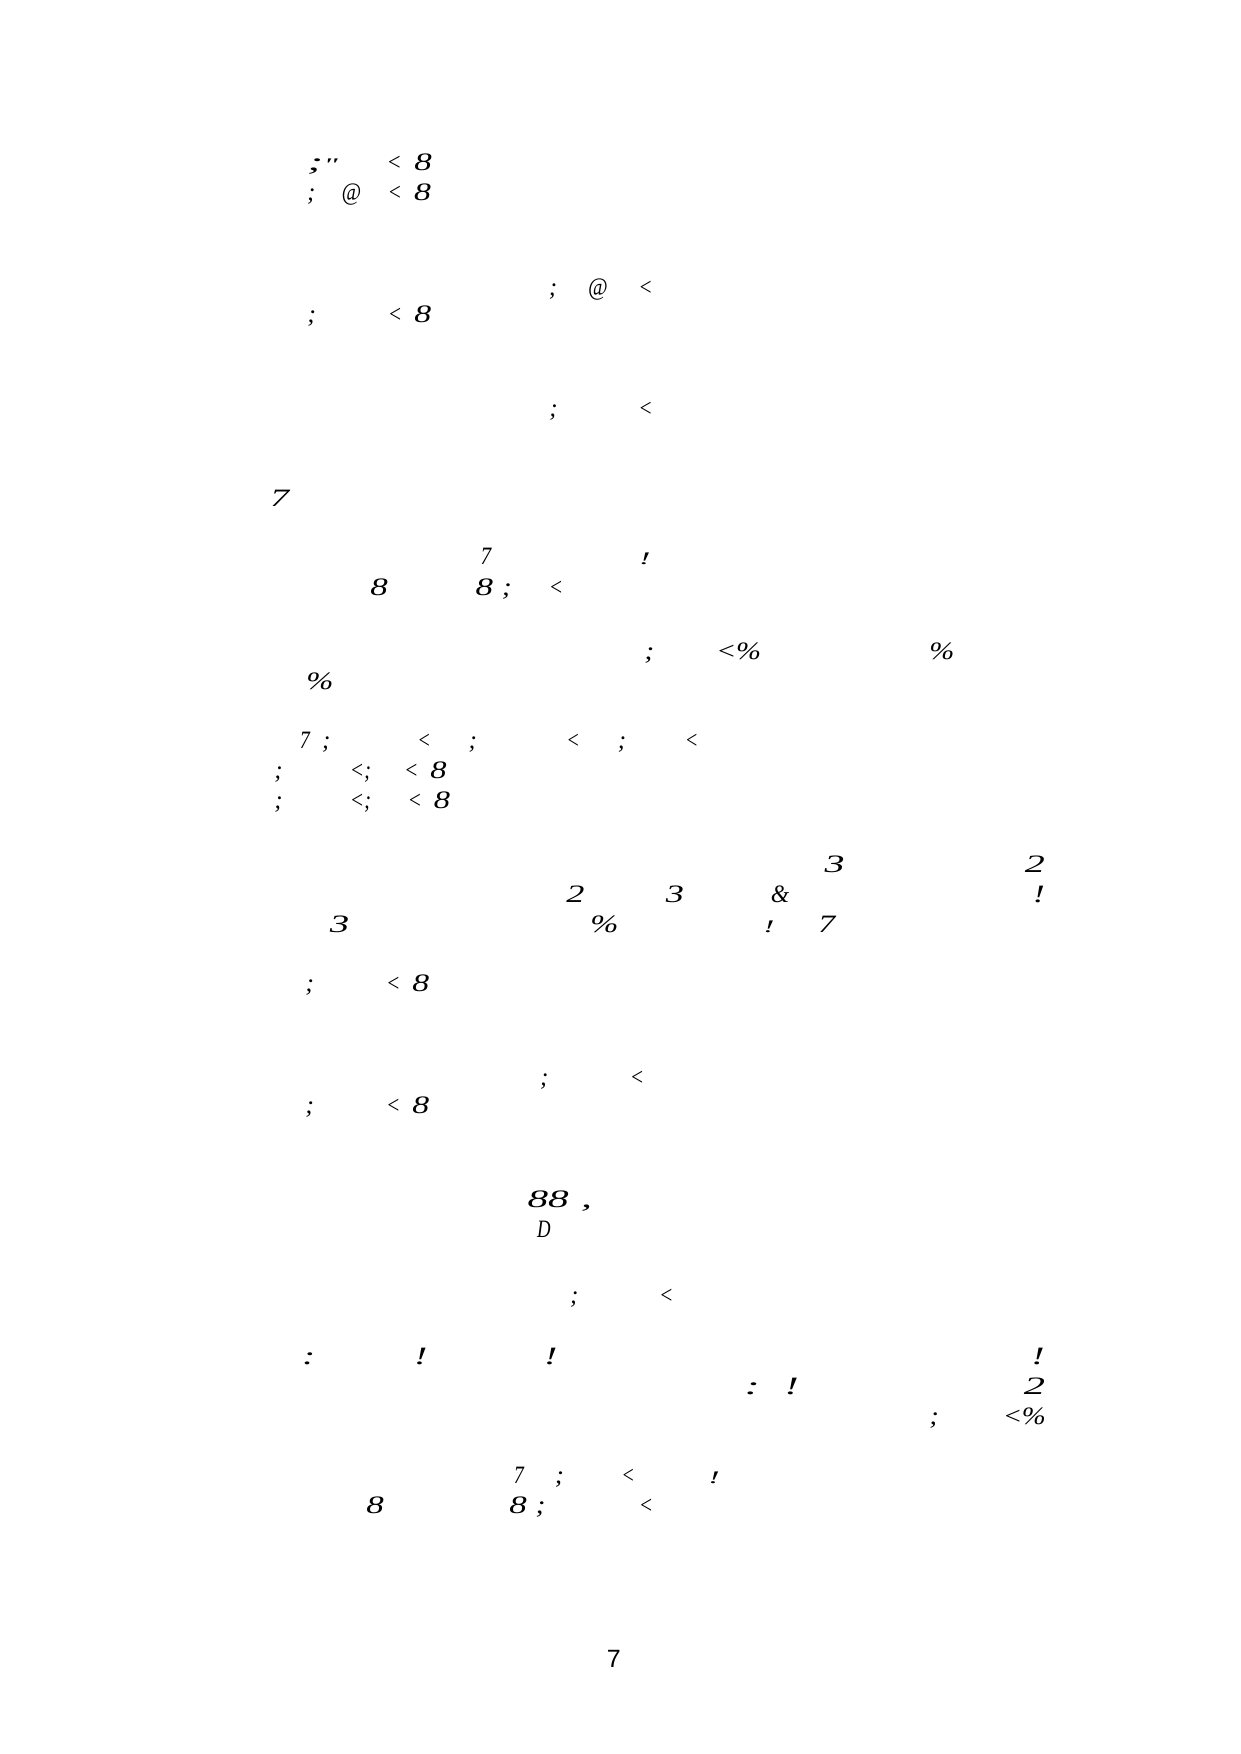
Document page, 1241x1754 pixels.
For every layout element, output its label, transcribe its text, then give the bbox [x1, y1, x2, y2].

text ; <% % [259, 636, 1109, 665]
text 7 ; < ! [274, 1460, 1109, 1489]
text ; @ < 8 [274, 177, 1109, 208]
text ;" < 8 [274, 147, 1109, 176]
text 7 [223, 483, 1109, 511]
text 7 ; < ; < ; < [274, 725, 1109, 754]
text 2 3 & ! [175, 879, 1046, 907]
text ; < [467, 1064, 1109, 1091]
text ; < 8 [274, 968, 1109, 998]
text ; < 8 [274, 1091, 1109, 1119]
text ; @ < [476, 273, 1109, 301]
text ; < [497, 1281, 1109, 1311]
text 8 8 ; < [274, 1490, 1109, 1521]
text 7 ! [274, 541, 1109, 570]
text 3 % ! 7 [223, 909, 1109, 938]
text 8 8 ; < [274, 572, 1109, 602]
text ; <; < 8 [274, 785, 1109, 814]
text 88 , [473, 1185, 1109, 1213]
text ; <% [175, 1401, 1046, 1430]
text % [223, 666, 1109, 695]
text ; < [476, 394, 1109, 422]
text D [497, 1214, 1109, 1243]
text : ! 2 [175, 1371, 1046, 1400]
text : ! ! ! [175, 1341, 1046, 1370]
text 3 2 [175, 849, 1045, 877]
text ; <; < 8 [274, 755, 1109, 784]
text ; < 8 [274, 301, 1109, 328]
